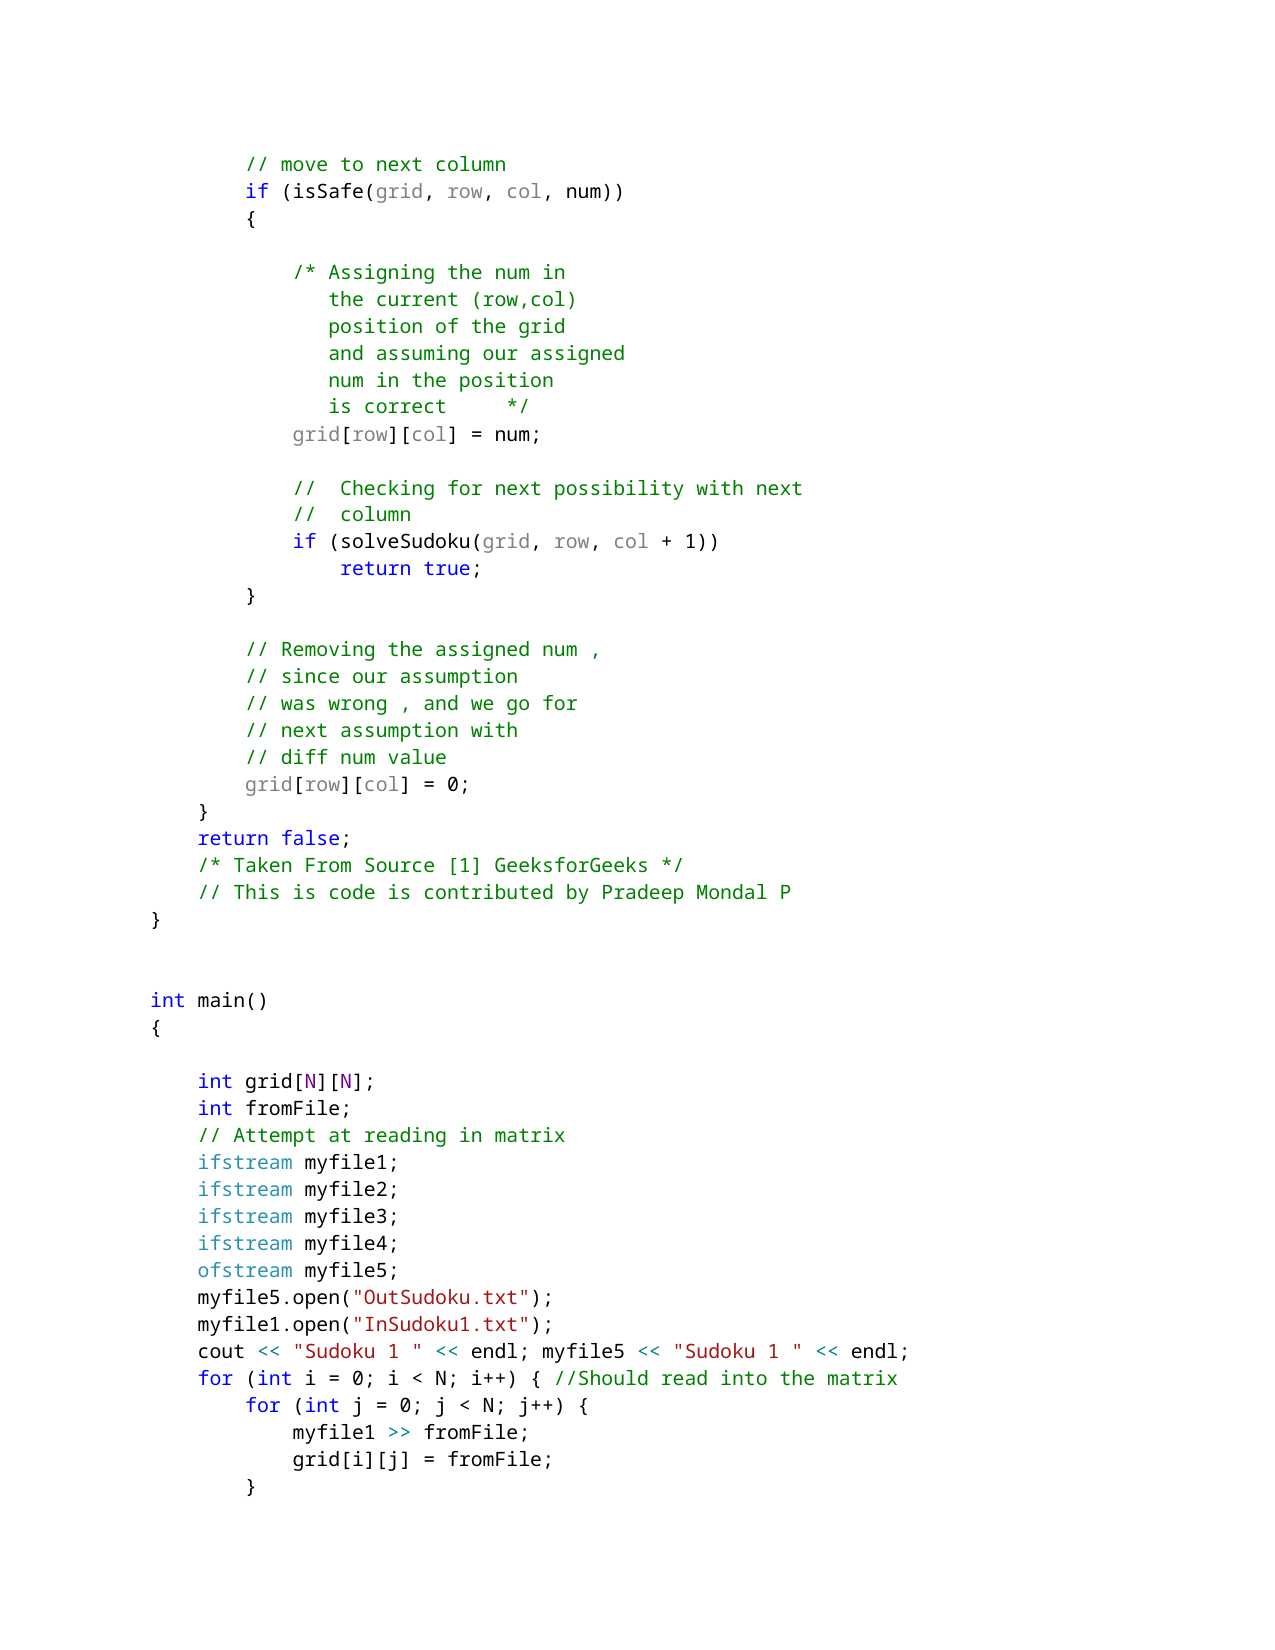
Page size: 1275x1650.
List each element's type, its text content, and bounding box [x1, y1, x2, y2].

text the current (row,col) [150, 285, 1125, 312]
text position of the grid [150, 312, 1125, 339]
text /* Assigning the num in [150, 258, 1125, 285]
text myfile5.open("OutSudoku.txt"); [150, 1283, 1125, 1310]
text and assuming our assigned [150, 339, 1125, 366]
text } [150, 905, 1125, 932]
text ifstream myfile4; [150, 1229, 1125, 1256]
text ofstream myfile5; [150, 1256, 1125, 1283]
text // since our assumption [150, 663, 1125, 689]
text if (solveSudoku(grid, row, col + 1)) [150, 528, 1125, 555]
text // diff num value [150, 743, 1125, 771]
text ifstream myfile2; [150, 1175, 1125, 1202]
text { [150, 1013, 1125, 1040]
text int grid[N][N]; [150, 1067, 1125, 1094]
text { [150, 204, 1125, 231]
text num in the position [150, 366, 1125, 393]
text // move to next column [150, 150, 1125, 177]
text // column [150, 501, 1125, 528]
text cout << "Sudoku 1 " << endl; myfile5 << "Sudoku 1 " << endl; [150, 1337, 1125, 1364]
text grid[row][col] = num; [150, 420, 1125, 447]
text int main() [150, 986, 1125, 1013]
text // Removing the assigned num , [150, 636, 1125, 663]
text // This is code is contributed by Pradeep Mondal P [150, 878, 1125, 905]
text } [150, 582, 1125, 609]
text for (int j = 0; j < N; j++) { [150, 1391, 1125, 1418]
text // Attempt at reading in matrix [150, 1121, 1125, 1148]
text // was wrong , and we go for [150, 689, 1125, 717]
text /* Taken From Source [1] GeeksforGeeks */ [150, 851, 1125, 878]
text myfile1 >> fromFile; [150, 1418, 1125, 1445]
text // next assumption with [150, 717, 1125, 743]
text return true; [150, 555, 1125, 582]
text if (isSafe(grid, row, col, num)) [150, 177, 1125, 204]
text grid[i][j] = fromFile; [150, 1445, 1125, 1472]
text ifstream myfile3; [150, 1202, 1125, 1229]
text int fromFile; [150, 1094, 1125, 1121]
text } [150, 1472, 1125, 1499]
text myfile1.open("InSudoku1.txt"); [150, 1310, 1125, 1337]
text is correct */ [150, 393, 1125, 420]
text ifstream myfile1; [150, 1148, 1125, 1175]
text // Checking for next possibility with next [150, 474, 1125, 501]
text } [150, 797, 1125, 824]
text return false; [150, 824, 1125, 851]
text grid[row][col] = 0; [150, 771, 1125, 797]
text for (int i = 0; i < N; i++) { //Should read into the matrix [150, 1364, 1125, 1391]
